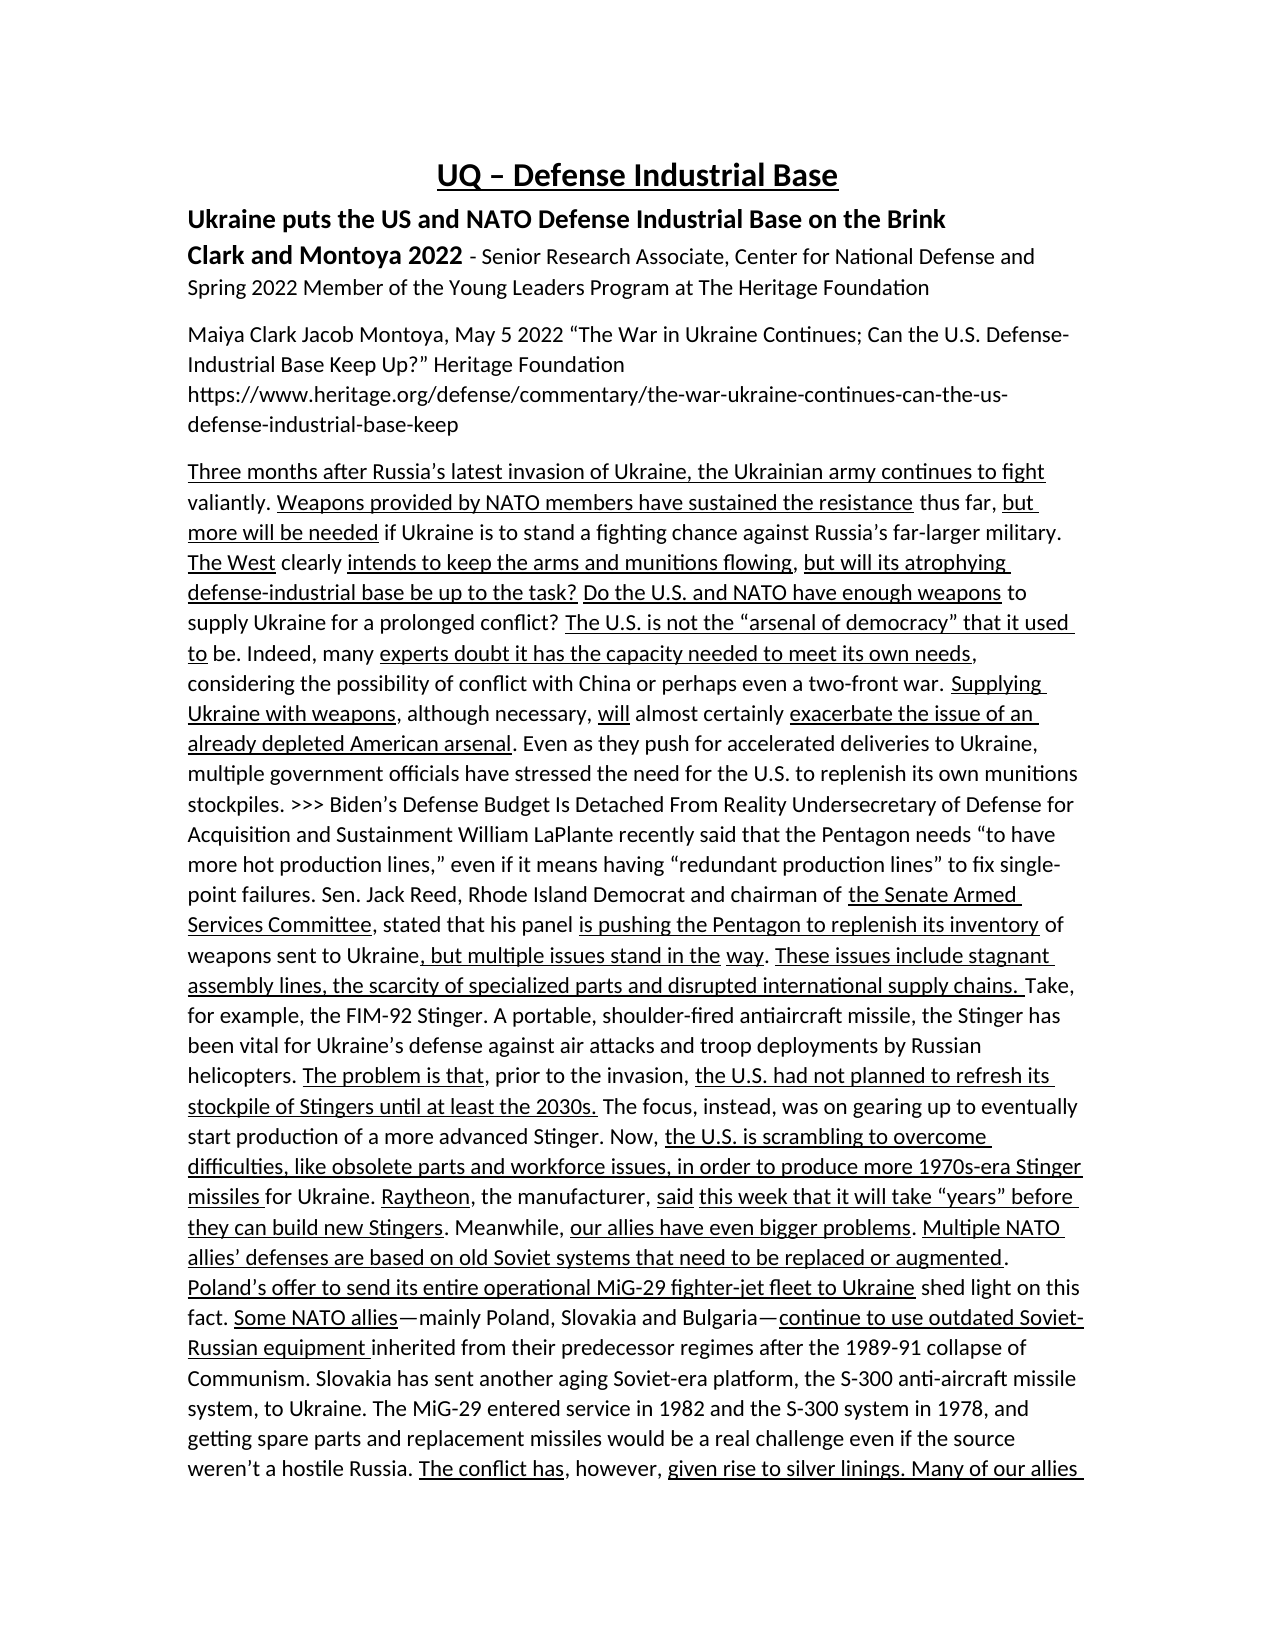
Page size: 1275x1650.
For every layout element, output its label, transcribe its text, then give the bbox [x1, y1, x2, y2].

subtitle UQ – Defense Industrial Base [187, 154, 1087, 195]
subtitle Ukraine puts the US and NATO Defense Industrial Base on the Brink [187, 202, 1087, 235]
text Maiya Clark Jacob Montoya, May 5 2022 “The War in Ukraine Continues; Can the U.S. Defense-Industrial Base Keep Up?” Heritage Foundation https://www.heritage.org/defense/commentary/the-war-ukraine-continues-can-the-us-defense-industrial-base-keep [187, 320, 1087, 439]
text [187, 457, 1087, 1482]
text Clark and Montoya 2022 - Senior Research Associate, Center for National Defense and Spring 2022 Member of the Young Leaders Program at The Heritage Foundation [187, 238, 1087, 301]
